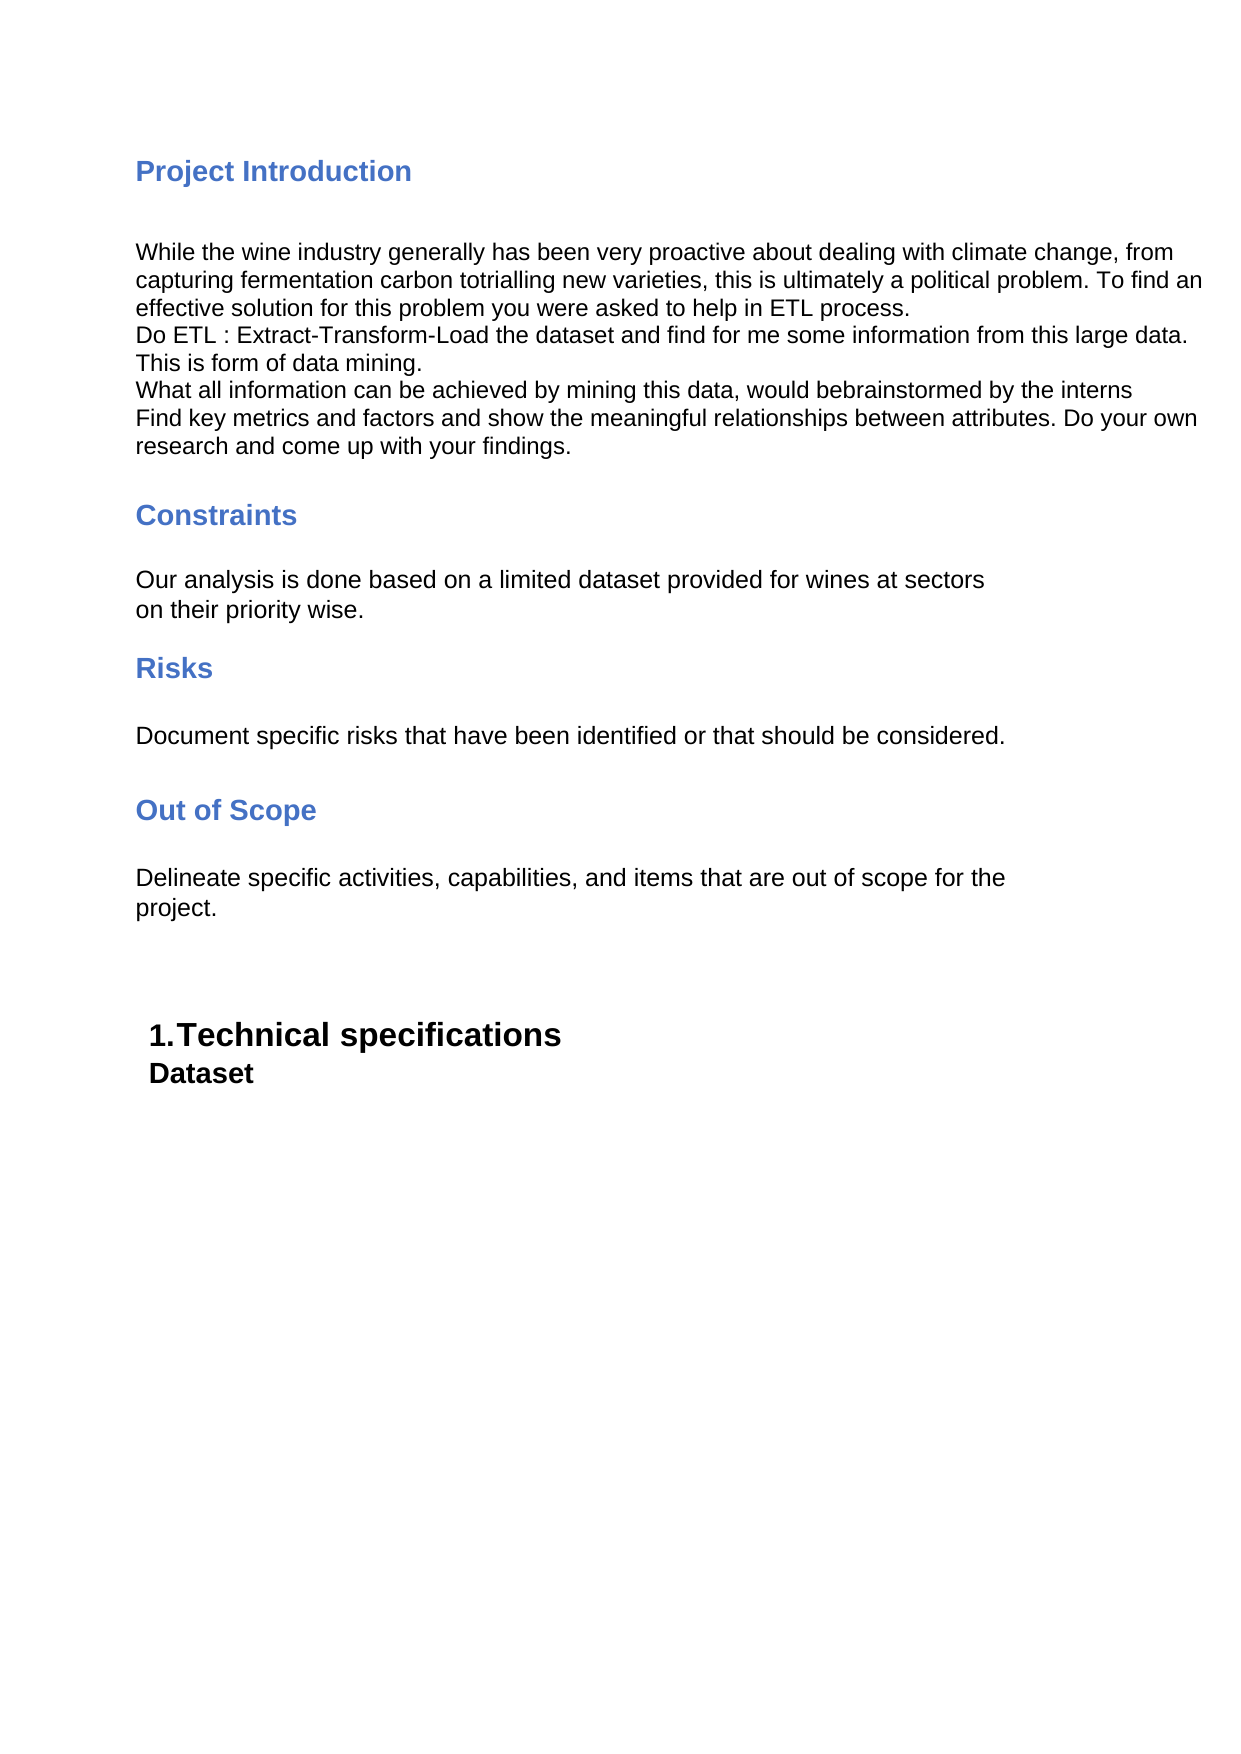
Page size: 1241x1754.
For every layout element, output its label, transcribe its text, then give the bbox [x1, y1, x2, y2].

text Do ETL : Extract-Transform-Load the dataset and find for me some information from this large data. This is form of data mining. [135, 321, 1240, 376]
text Find key metrics and factors and show the meaningful relationships between attributes. Do your own research and come up with your findings. [135, 404, 1240, 459]
text Constraints [135, 497, 1240, 531]
text While the wine industry generally has been very proactive about dealing with climate change, from capturing fermentation carbon totrialling new varieties, this is ultimately a political problem. To find an effective solution for this problem you were asked to help in ETL process. [135, 238, 1240, 321]
text Delineate specific activities, capabilities, and items that are out of scope for the project. [135, 863, 1021, 921]
text Dataset [148, 1057, 1240, 1090]
list Technical specifications [148, 1015, 1240, 1054]
text Risks [135, 651, 1240, 685]
text Our analysis is done based on a limited dataset provided for wines at sectors on their priority wise. [135, 564, 1000, 623]
text Out of Scope [135, 793, 1240, 826]
text Project Introduction [135, 154, 1240, 188]
text Document specific risks that have been identified or that should be considered. [135, 721, 1240, 750]
text What all information can be achieved by mining this data, would bebrainstormed by the interns [135, 376, 1240, 404]
